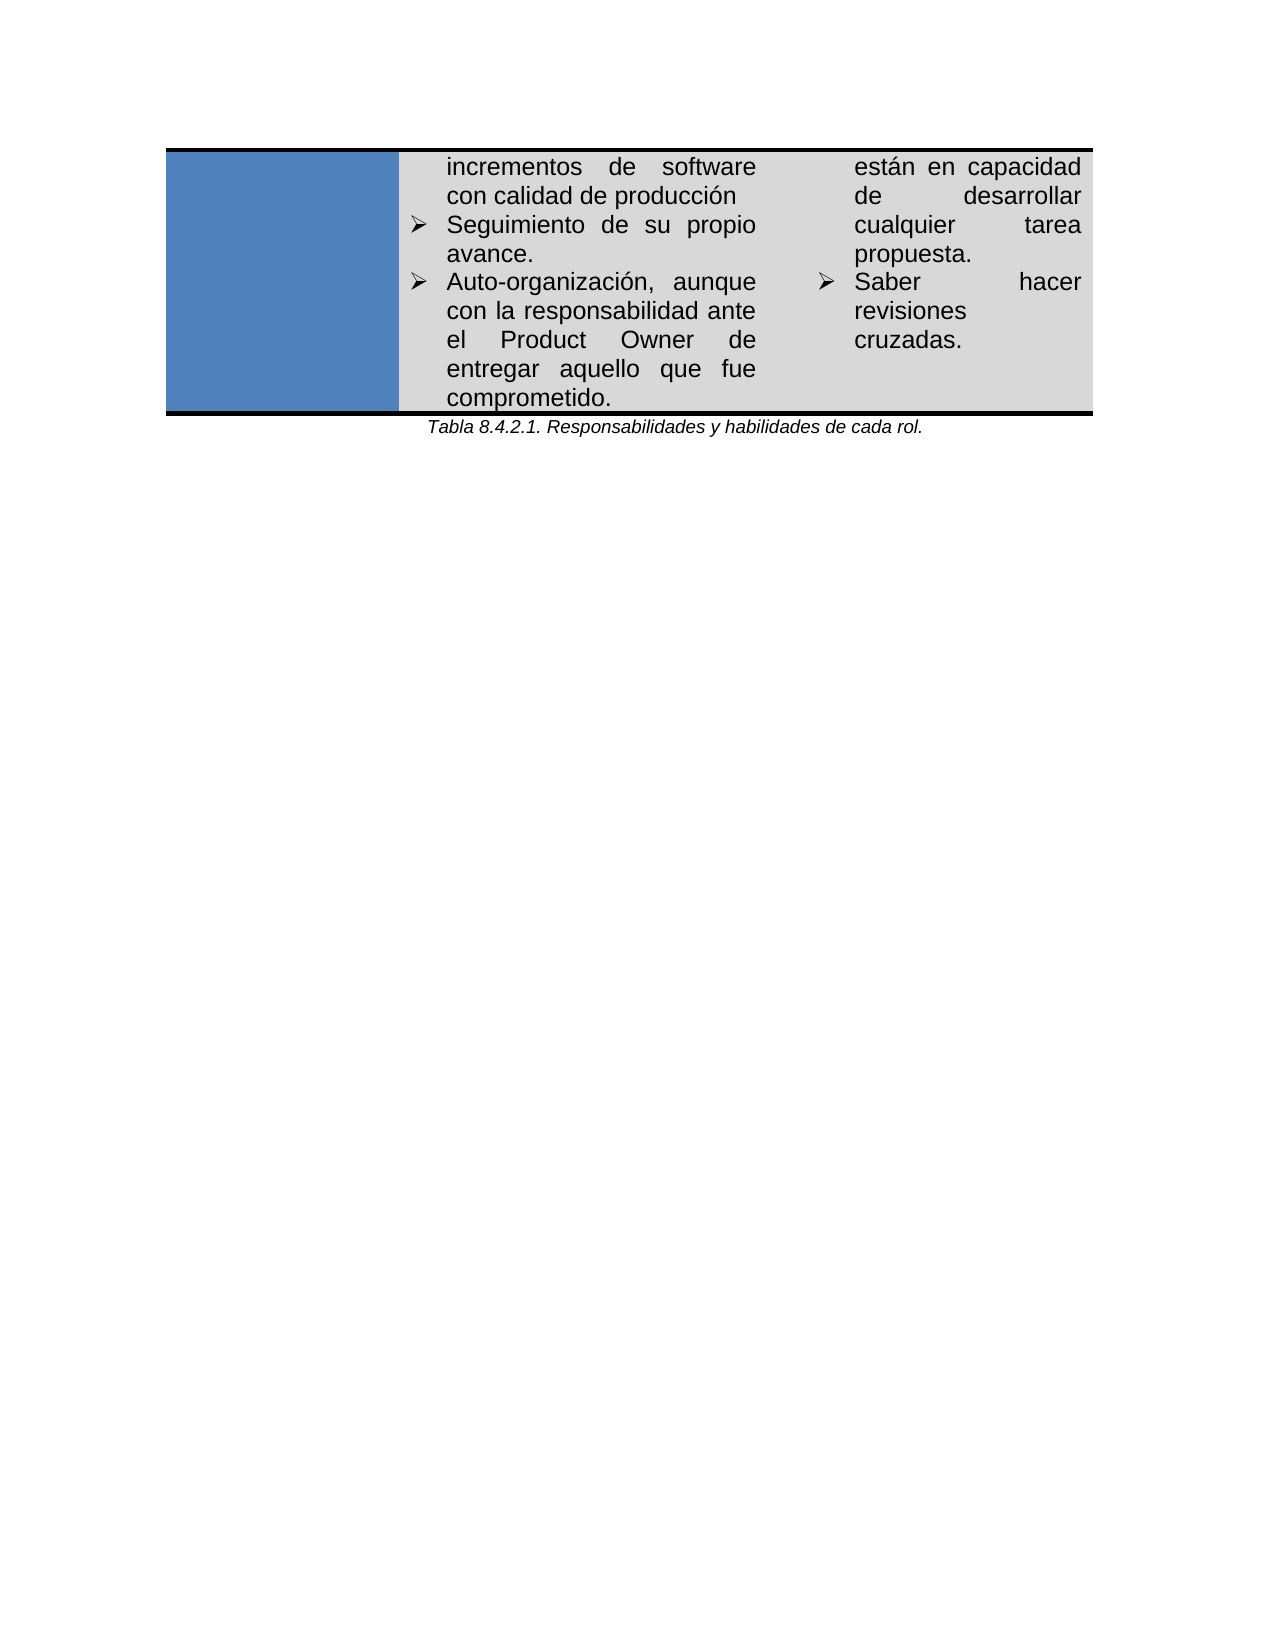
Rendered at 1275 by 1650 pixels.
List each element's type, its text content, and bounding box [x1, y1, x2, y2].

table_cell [768, 152, 1093, 411]
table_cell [399, 152, 768, 411]
list Tabla 8.4.2.1. Responsabilidades y habilidades de cada rol. [252, 416, 1098, 437]
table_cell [166, 152, 399, 411]
